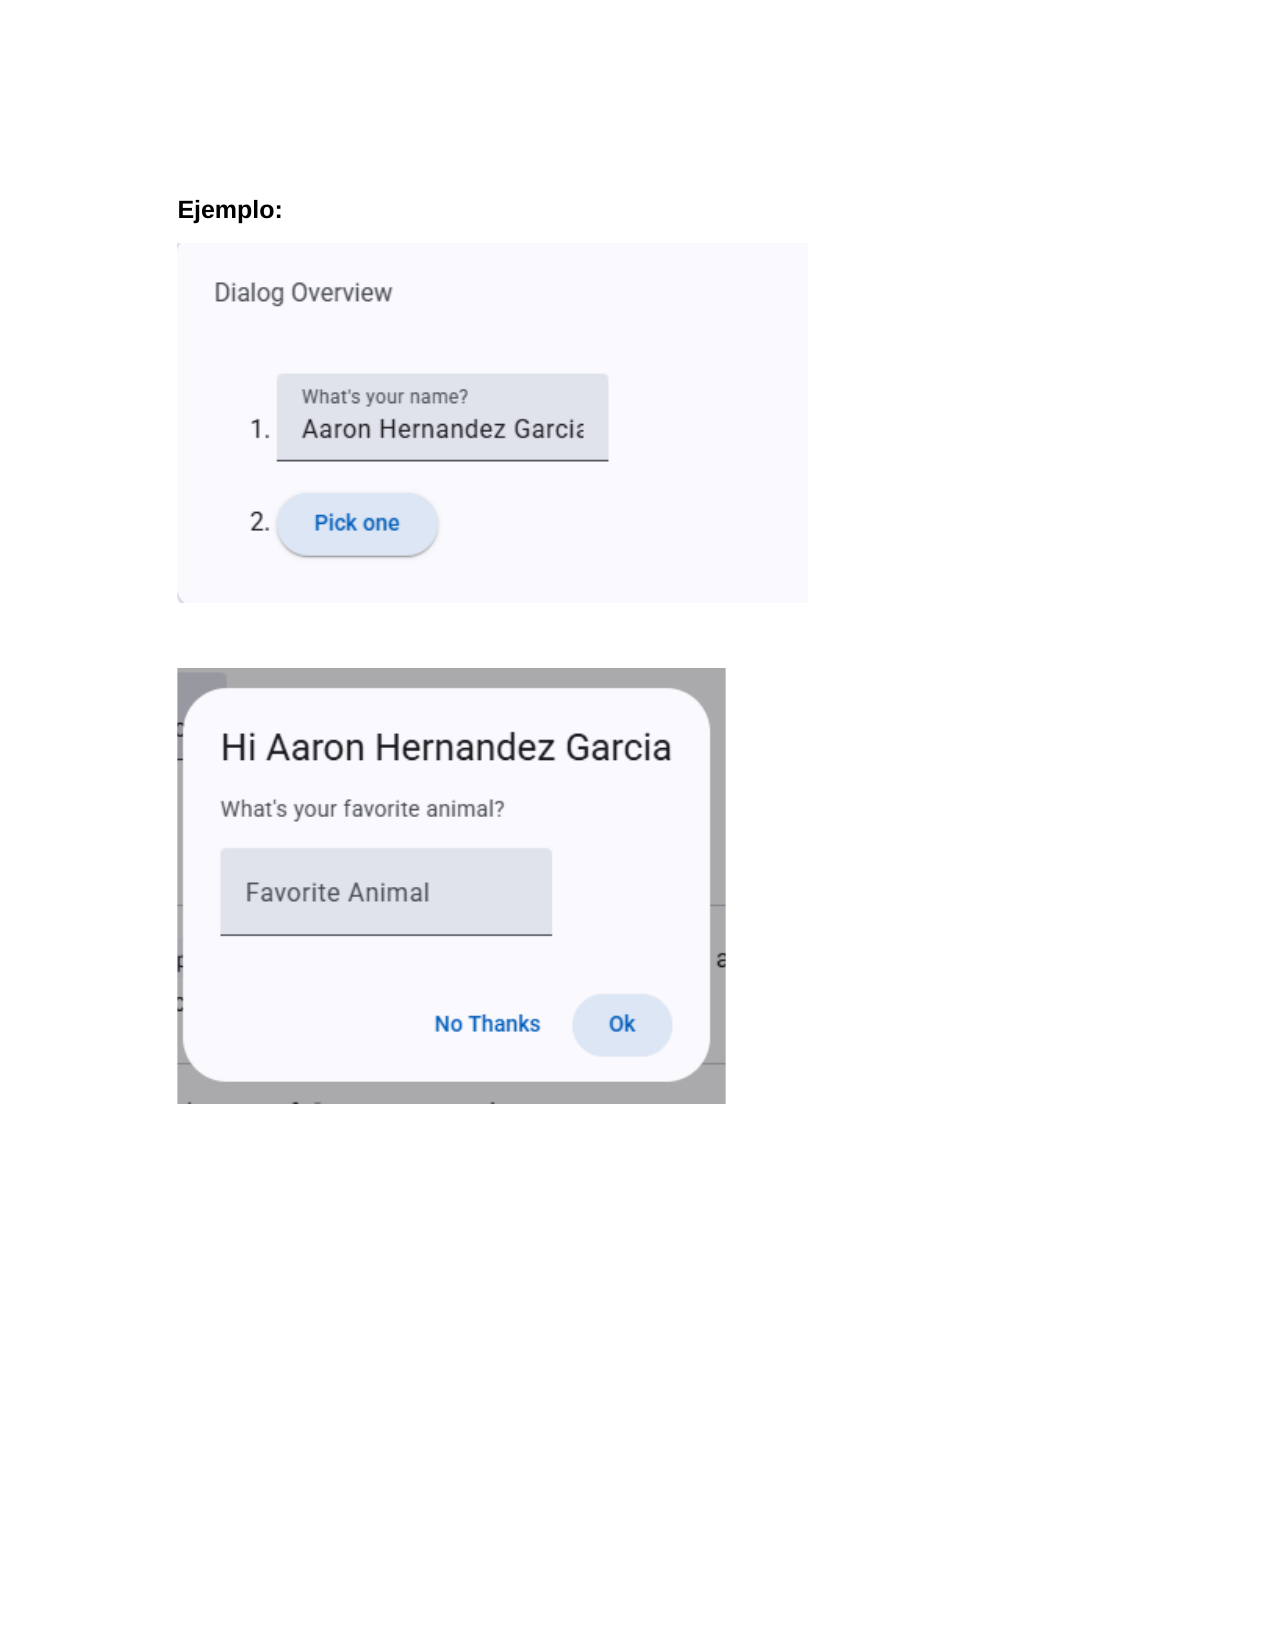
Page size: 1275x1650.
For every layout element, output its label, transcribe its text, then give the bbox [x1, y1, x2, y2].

text Ejemplo: [177, 195, 1098, 224]
picture [177, 243, 809, 603]
picture [177, 668, 726, 1104]
